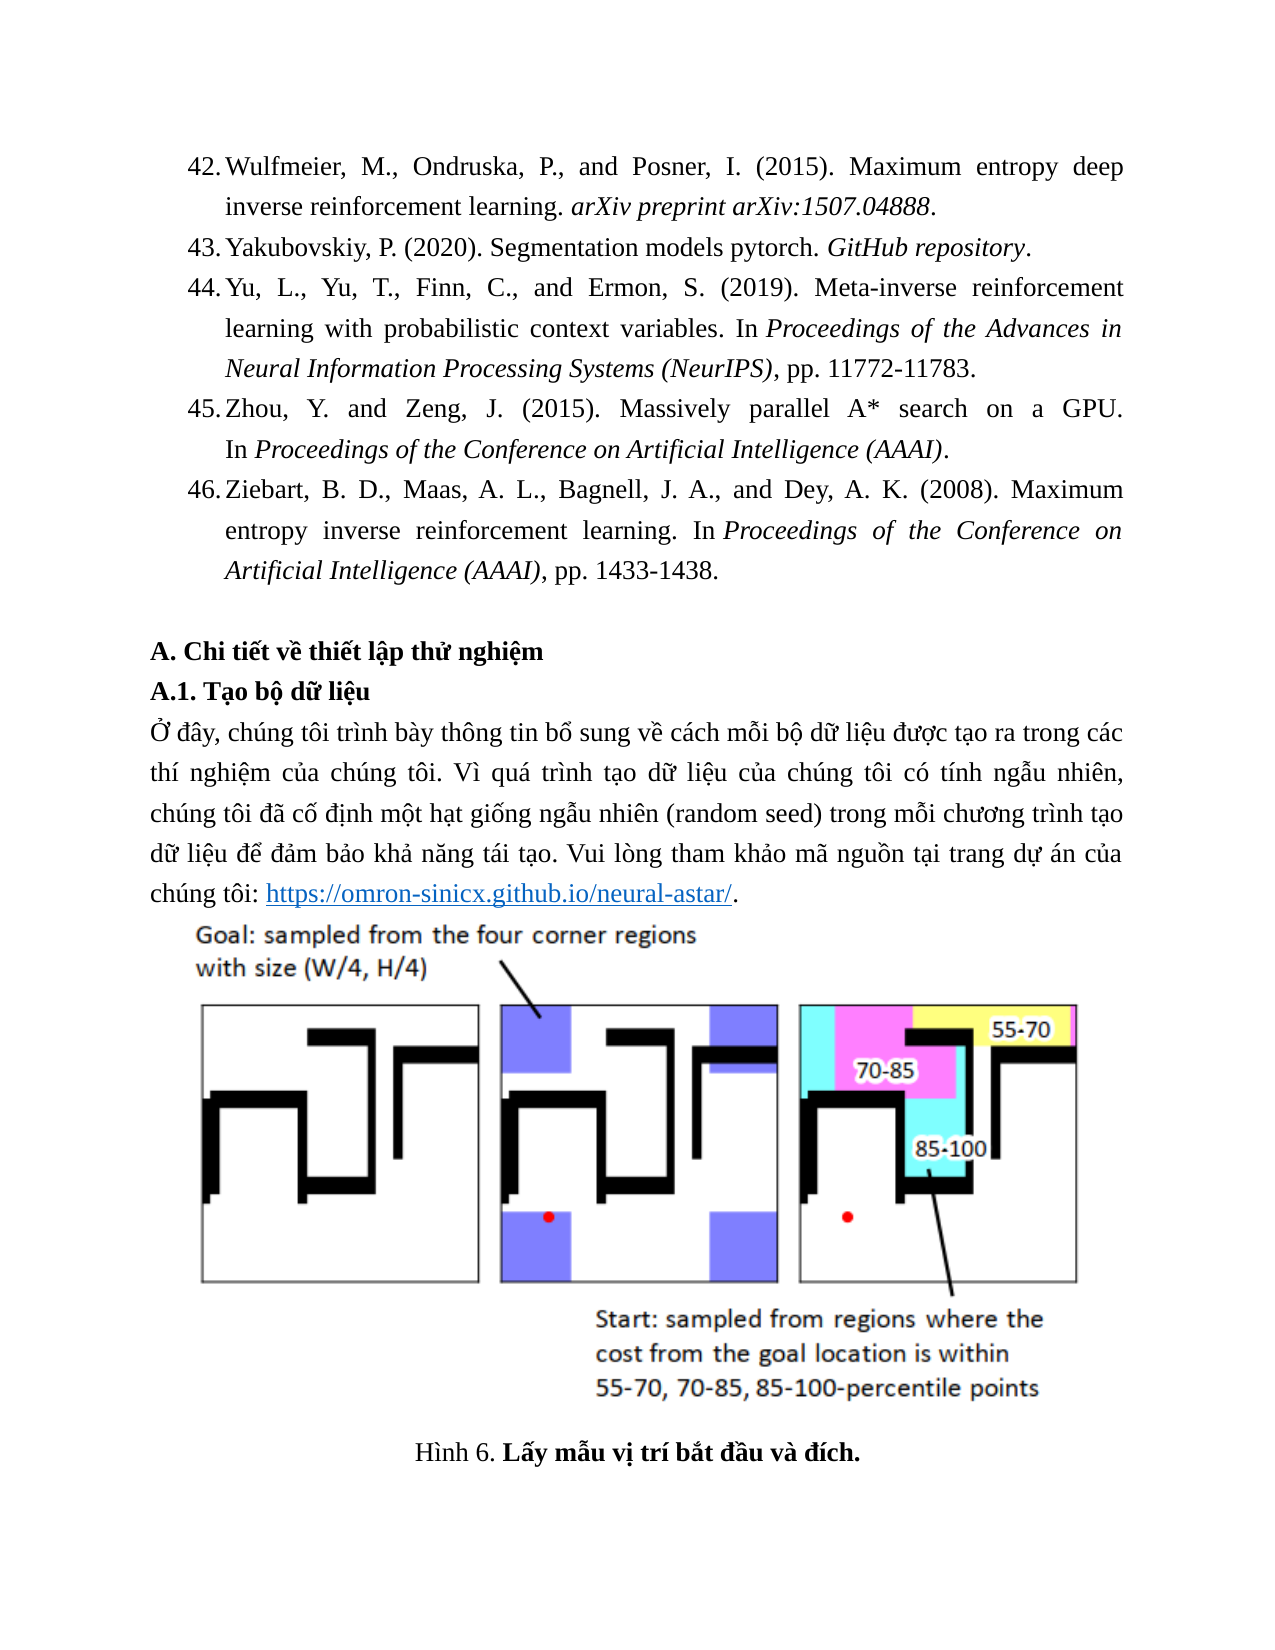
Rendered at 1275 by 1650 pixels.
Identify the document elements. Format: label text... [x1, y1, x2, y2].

list Wulfmeier, M., Ondruska, P., and Posner, I. (2015). Maximum entropy deep inverse reinforcement learning. arXiv preprint arXiv:1507.04888. [187, 150, 1125, 222]
text A. Chi tiết về thiết lập thử nghiệm [150, 635, 1125, 666]
text A.1. Tạo bộ dữ liệu [150, 675, 1125, 707]
list Ziebart, B. D., Maas, A. L., Bagnell, J. A., and Dey, A. K. (2008). Maximum entropy inverse reinforcement learning. In Proceedings of the Conference on Artificial Intelligence (AAAI), pp. 1433-1438. [187, 473, 1125, 585]
list Zhou, Y. and Zeng, J. (2015). Massively parallel A* search on a GPU. In Proceedings of the Conference on Artificial Intelligence (AAAI). [187, 392, 1125, 464]
list Yu, L., Yu, T., Finn, C., and Ermon, S. (2019). Meta-inverse reinforcement learning with probabilistic context variables. In Proceedings of the Advances in Neural Information Processing Systems (NeurIPS), pp. 11772-11783. [187, 271, 1125, 383]
text Hình 6. Lấy mẫu vị trí bắt đầu và đích. [150, 1436, 1125, 1468]
picture [190, 917, 1085, 1428]
text Ở đây, chúng tôi trình bày thông tin bổ sung về cách mỗi bộ dữ liệu được tạo ra trong các thí nghiệm của chúng tôi. Vì quá trình tạo dữ liệu của chúng tôi có tính ngẫu nhiên, chúng tôi đã cố định một hạt giống ngẫu nhiên (random seed) trong mỗi chương trình tạo dữ liệu để đảm bảo khả năng tái tạo. Vui lòng tham khảo mã nguồn tại trang dự án của chúng tôi: https://omron-sinicx.github.io/neural-astar/. [150, 716, 1125, 909]
list Yakubovskiy, P. (2020). Segmentation models pytorch. GitHub repository. [187, 231, 1125, 262]
